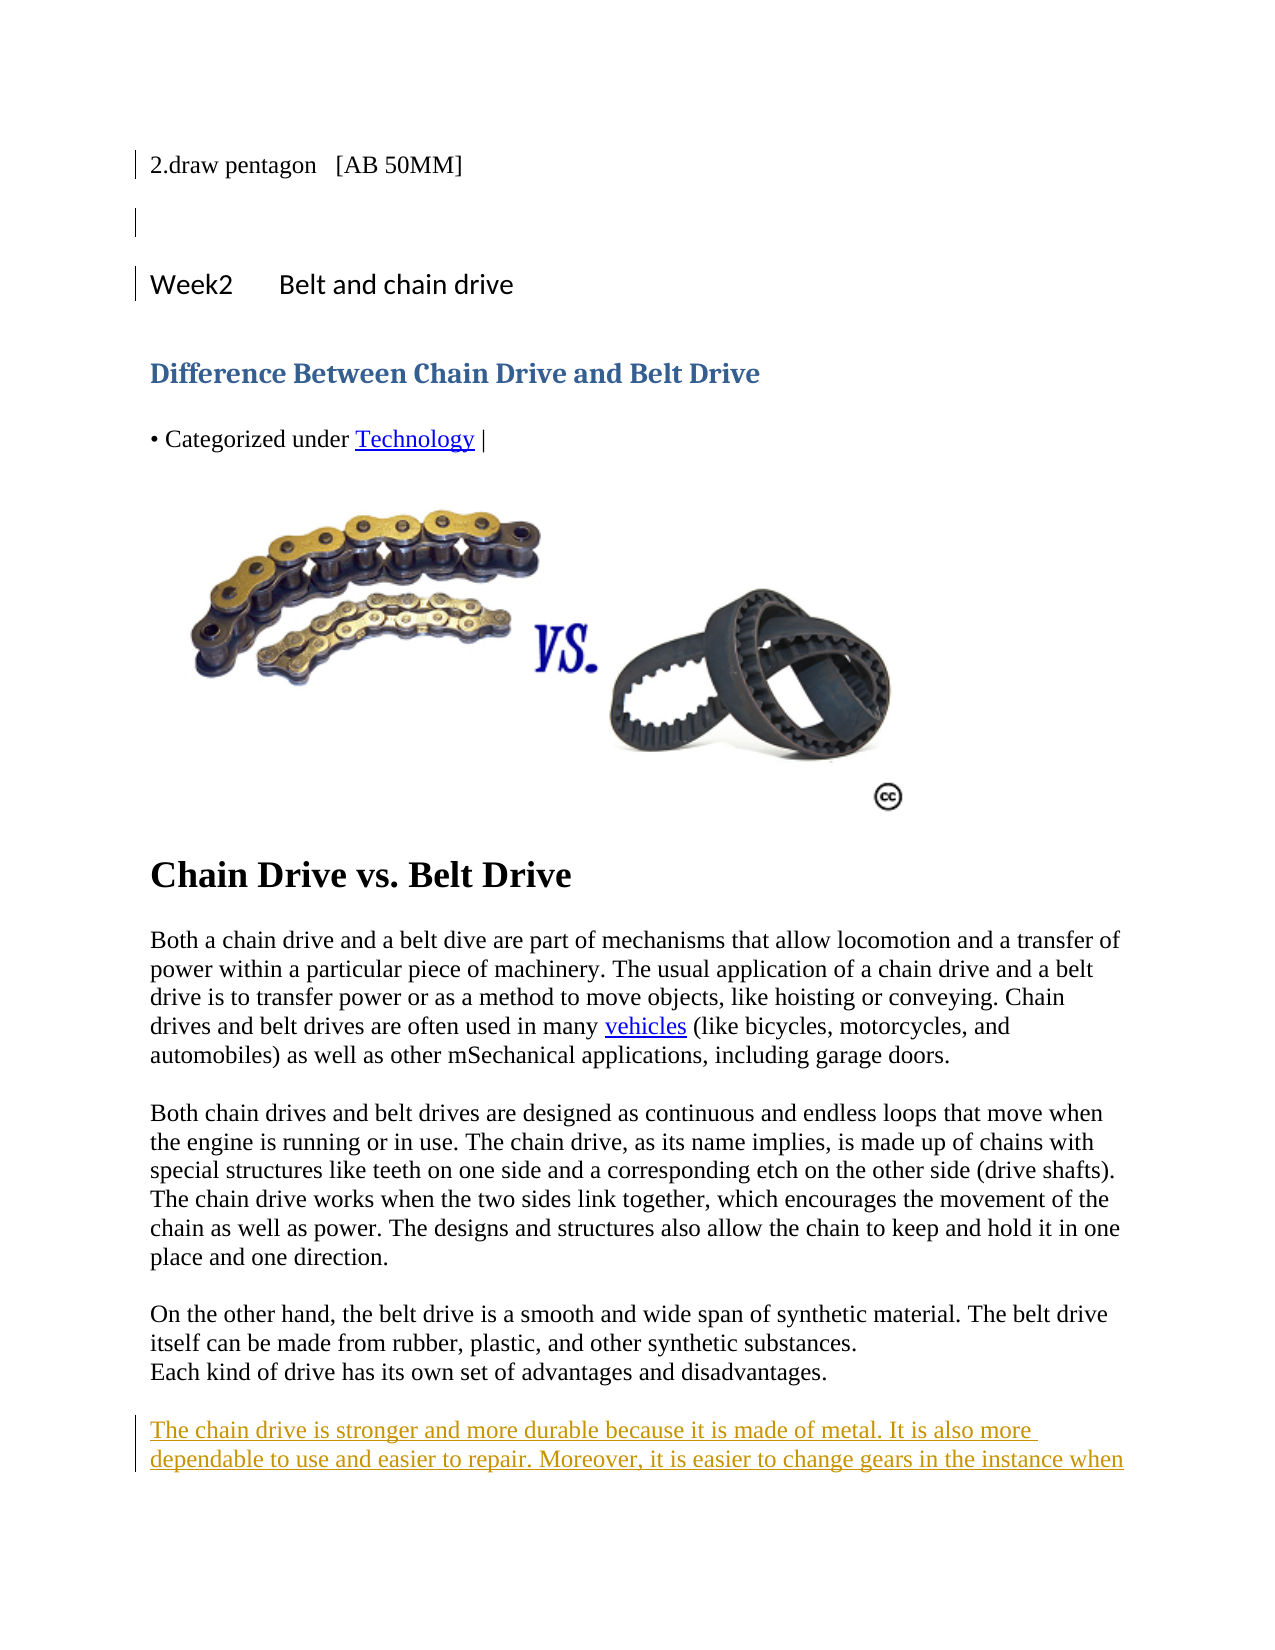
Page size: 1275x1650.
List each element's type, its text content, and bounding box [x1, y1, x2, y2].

text On the other hand, the belt drive is a smooth and wide span of synthetic material. The belt drive itself can be made from rubber, plastic, and other synthetic substances. Each kind of drive has its own set of advantages and disadvantages. [150, 1299, 1125, 1386]
text Both chain drives and belt drives are designed as continuous and endless loops that move when the engine is running or in use. The chain drive, as its name implies, is made up of chains with special structures like teeth on one side and a corresponding etch on the other side (drive shafts). The chain drive works when the two sides link together, which encourages the movement of the chain as well as power. The designs and structures also allow the chain to keep and hold it in one place and one direction. [150, 1098, 1125, 1270]
subtitle Difference Between Chain Drive and Belt Drive [150, 357, 1125, 390]
text 2.draw pentagon [AB 50MM] [150, 150, 1125, 179]
text Week2 Belt and chain drive [150, 266, 1125, 301]
text Both a chain drive and a belt dive are part of mechanisms that allow locomotion and a transfer of power within a particular piece of machinery. The usual application of a chain drive and a belt drive is to transfer power or as a method to move objects, like hoisting or conveying. Chain drives and belt drives are often used in many vehicles (like bicycles, motorcycles, and automobiles) as well as other mSechanical applications, including garage doors. [150, 925, 1125, 1069]
subtitle Chain Drive vs. Belt Drive [150, 853, 1125, 896]
picture [150, 453, 932, 824]
